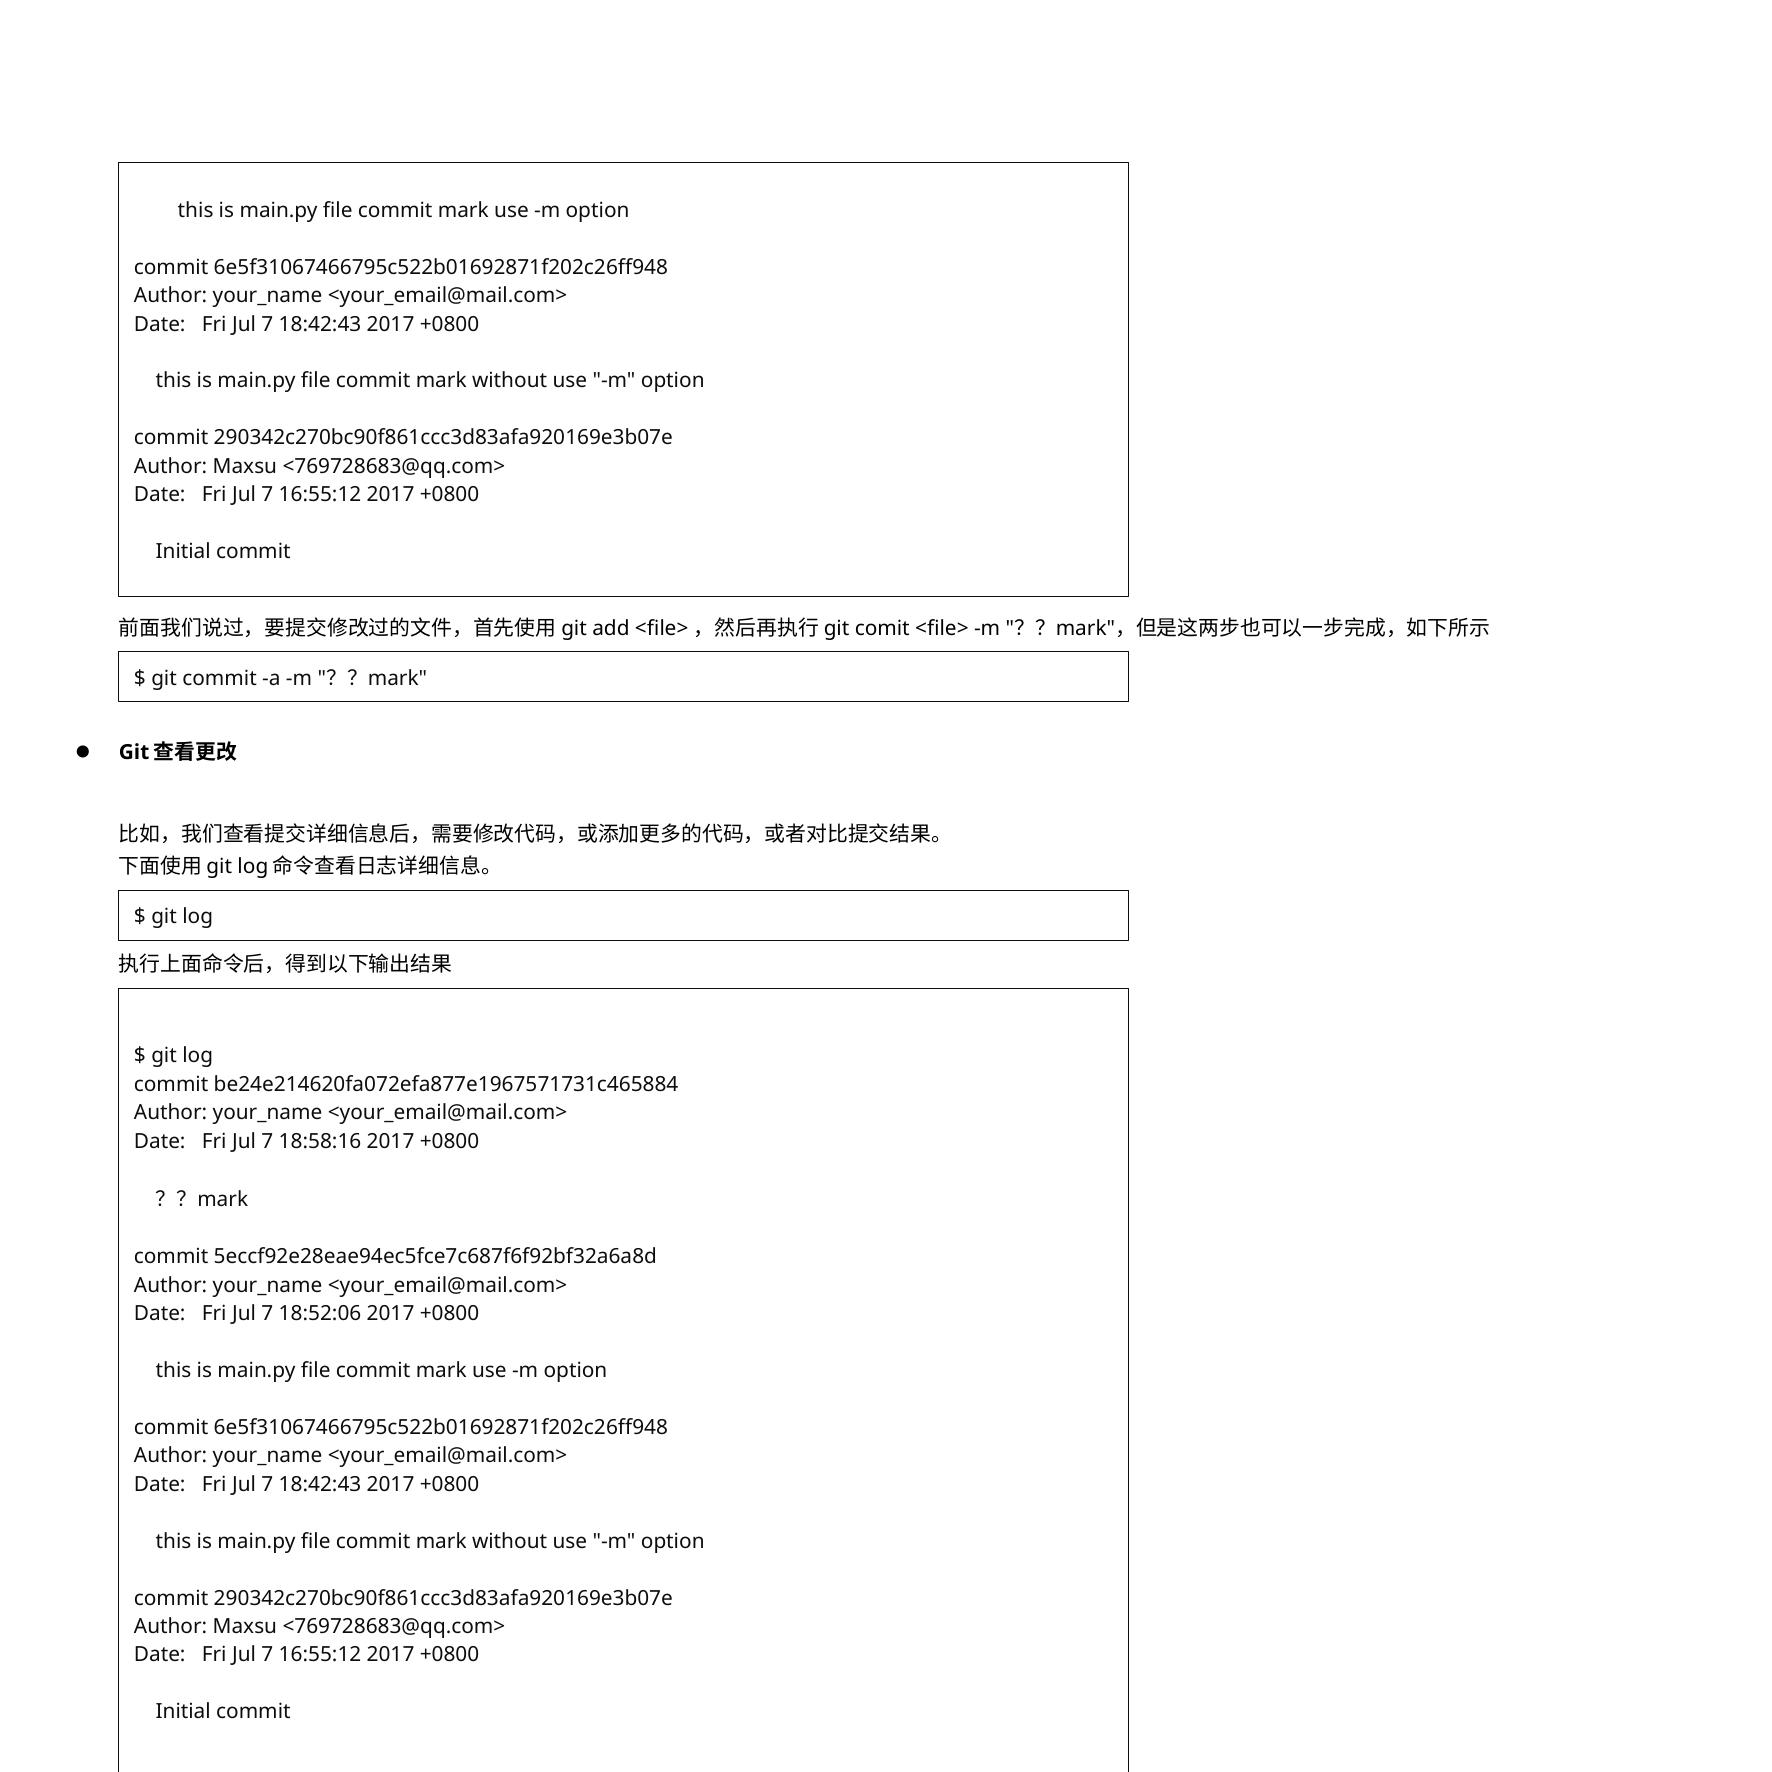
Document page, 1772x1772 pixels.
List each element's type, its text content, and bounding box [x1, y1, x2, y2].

text 下面使用git log命令查看日志详细信息。 [119, 848, 1697, 881]
text 执行上面命令后，得到以下输出结果 [119, 946, 1697, 978]
subtitle Git查看更改 [75, 734, 1697, 767]
text 比如，我们查看提交详细信息后，需要修改代码，或添加更多的代码，或者对比提交结果。 [119, 816, 1697, 848]
text 前面我们说过，要提交修改过的文件，首先使用 git add <file> ，然后再执行 git comit <file> -m "？？mark"，但是这两步也可以一步完成，如下所示 [119, 610, 1697, 642]
